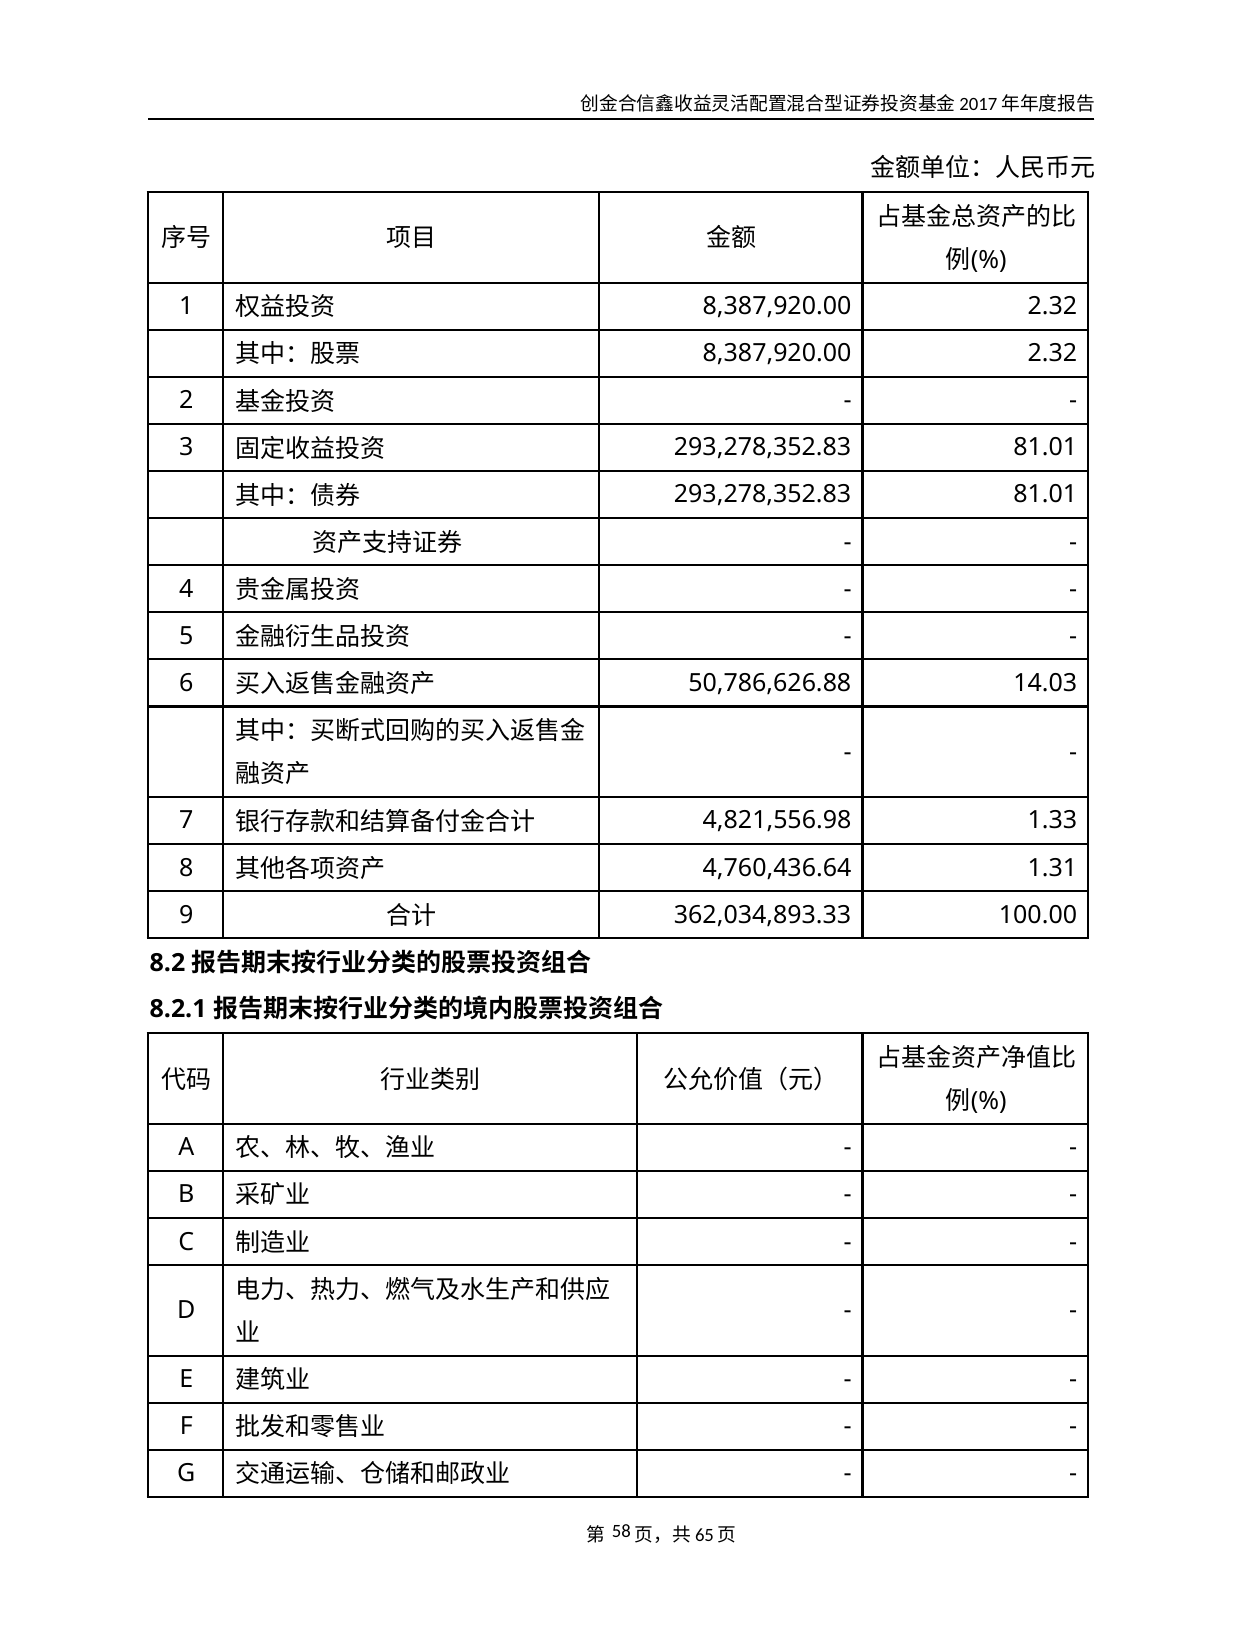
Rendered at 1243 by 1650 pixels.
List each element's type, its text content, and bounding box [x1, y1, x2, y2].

table_cell - [864, 1404, 1087, 1449]
table_cell F [149, 1404, 222, 1449]
table_cell [149, 331, 222, 376]
table_cell E [149, 1357, 222, 1402]
table_cell 8 [149, 845, 222, 890]
table_cell - [638, 1219, 861, 1264]
table_cell - [864, 1219, 1087, 1264]
table_cell [149, 708, 222, 796]
table_cell 8,387,920.00 [600, 331, 861, 376]
table_cell 金融衍生品投资 [224, 613, 598, 658]
table_cell 建筑业 [224, 1357, 636, 1402]
table_cell 8,387,920.00 [600, 284, 861, 329]
table_cell 买入返售金融资产 [224, 660, 598, 705]
table_header 项目 [224, 193, 598, 282]
table_header 公允价值（元） [638, 1034, 861, 1123]
text 8.2 报告期末按行业分类的股票投资组合 [149, 942, 1094, 979]
table_cell - [864, 566, 1087, 611]
table_cell 贵金属投资 [224, 566, 598, 611]
table_cell - [600, 566, 861, 611]
table_cell 14.03 [864, 660, 1087, 705]
table_header 占基金资产净值比例(%) [864, 1034, 1087, 1123]
table_cell - [864, 1357, 1087, 1402]
table_cell 293,278,352.83 [600, 472, 861, 517]
text 8.2.1 报告期末按行业分类的境内股票投资组合 [149, 989, 1094, 1025]
table_cell - [600, 519, 861, 564]
table_cell 农、林、牧、渔业 [224, 1125, 636, 1170]
table_cell 1.31 [864, 845, 1087, 890]
table_cell 50,786,626.88 [600, 660, 861, 705]
table_cell 银行存款和结算备付金合计 [224, 798, 598, 843]
table_cell 电力、热力、燃气及水生产和供应业 [224, 1266, 636, 1354]
table_cell 批发和零售业 [224, 1404, 636, 1449]
table_cell 其中：股票 [224, 331, 598, 376]
table_header 占基金总资产的比例(%) [864, 193, 1087, 282]
table_cell D [149, 1266, 222, 1354]
table_cell 293,278,352.83 [600, 425, 861, 470]
table_header 序号 [149, 193, 222, 282]
table_cell 资产支持证券 [224, 519, 598, 564]
table_cell 3 [149, 425, 222, 470]
table_cell 4,760,436.64 [600, 845, 861, 890]
table_cell 7 [149, 798, 222, 843]
table_cell B [149, 1172, 222, 1217]
table_cell C [149, 1219, 222, 1264]
table_cell 81.01 [864, 425, 1087, 470]
table_cell 权益投资 [224, 284, 598, 329]
table_cell 基金投资 [224, 378, 598, 423]
table_cell 2.32 [864, 331, 1087, 376]
table_cell 81.01 [864, 472, 1087, 517]
table_cell 362,034,893.33 [600, 892, 861, 937]
table_cell - [638, 1357, 861, 1402]
table_cell - [864, 1172, 1087, 1217]
table_cell 其他各项资产 [224, 845, 598, 890]
table_cell [149, 472, 222, 517]
table_cell - [600, 708, 861, 796]
table_cell 其中：债券 [224, 472, 598, 517]
table_cell - [600, 613, 861, 658]
table_cell 固定收益投资 [224, 425, 598, 470]
table_cell 4,821,556.98 [600, 798, 861, 843]
table_cell 100.00 [864, 892, 1087, 937]
table_cell - [864, 519, 1087, 564]
table_cell - [864, 613, 1087, 658]
table_cell - [600, 378, 861, 423]
table_cell 5 [149, 613, 222, 658]
table_cell - [638, 1172, 861, 1217]
text 金额单位：人民币元 [149, 148, 1094, 184]
table_header 行业类别 [224, 1034, 636, 1123]
table_cell - [864, 1266, 1087, 1354]
table_cell - [864, 1125, 1087, 1170]
table_cell 1 [149, 284, 222, 329]
table_cell [149, 519, 222, 564]
table_cell 4 [149, 566, 222, 611]
table_cell 2.32 [864, 284, 1087, 329]
table_cell 制造业 [224, 1219, 636, 1264]
table_cell - [864, 708, 1087, 796]
table_header 代码 [149, 1034, 222, 1123]
table_cell 1.33 [864, 798, 1087, 843]
table_cell 交通运输、仓储和邮政业 [224, 1451, 636, 1496]
table_header 金额 [600, 193, 861, 282]
table_cell 其中：买断式回购的买入返售金融资产 [224, 708, 598, 796]
table_cell 9 [149, 892, 222, 937]
table_cell 采矿业 [224, 1172, 636, 1217]
table_cell G [149, 1451, 222, 1496]
table_cell 2 [149, 378, 222, 423]
table_cell 合计 [224, 892, 598, 937]
table_cell - [638, 1266, 861, 1354]
table_cell - [638, 1451, 861, 1496]
table_cell - [864, 378, 1087, 423]
table_cell - [638, 1125, 861, 1170]
table_cell - [638, 1404, 861, 1449]
table_cell 6 [149, 660, 222, 705]
table_cell A [149, 1125, 222, 1170]
table_cell - [864, 1451, 1087, 1496]
